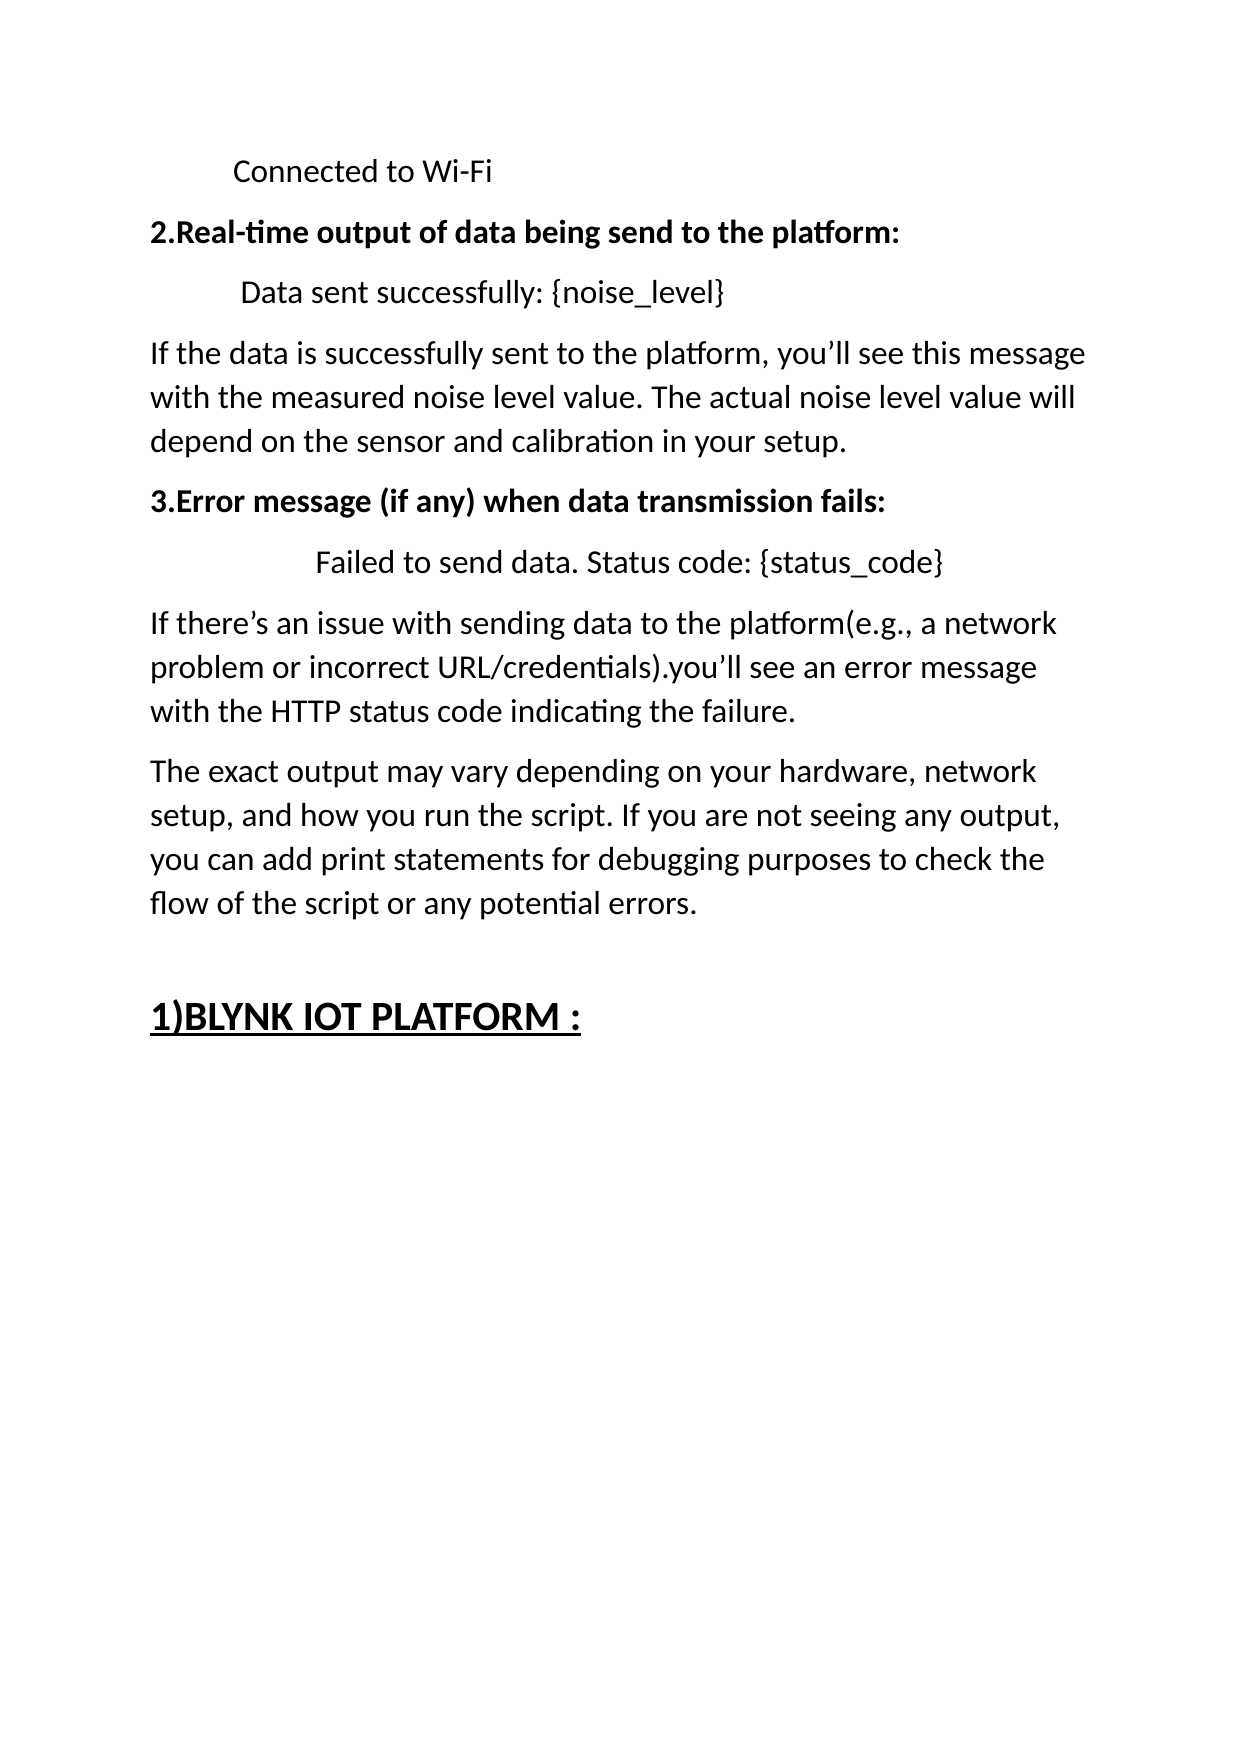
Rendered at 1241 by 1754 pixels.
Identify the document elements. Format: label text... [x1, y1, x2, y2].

text If the data is successfully sent to the platform, you’ll see this message with the measured noise level value. The actual noise level value will depend on the sensor and calibration in your setup. [150, 332, 1090, 461]
text The exact output may vary depending on your hardware, network setup, and how you run the script. If you are not seeing any output, you can add print statements for debugging purposes to check the flow of the script or any potential errors. [150, 750, 1090, 923]
text 1)BLYNK IOT PLATFORM : [150, 989, 1090, 1040]
text 2.Real-time output of data being send to the platform: [150, 211, 1090, 251]
text Failed to send data. Status code: {status_code} [150, 541, 1090, 582]
text If there’s an issue with sending data to the platform(e.g., a network problem or incorrect URL/credentials).you’ll see an error message with the HTTP status code indicating the failure. [150, 602, 1090, 730]
text Connected to Wi-Fi [150, 150, 1090, 191]
text 3.Error message (if any) when data transmission fails: [150, 480, 1090, 521]
text Data sent successfully: {noise_level} [150, 271, 1090, 312]
